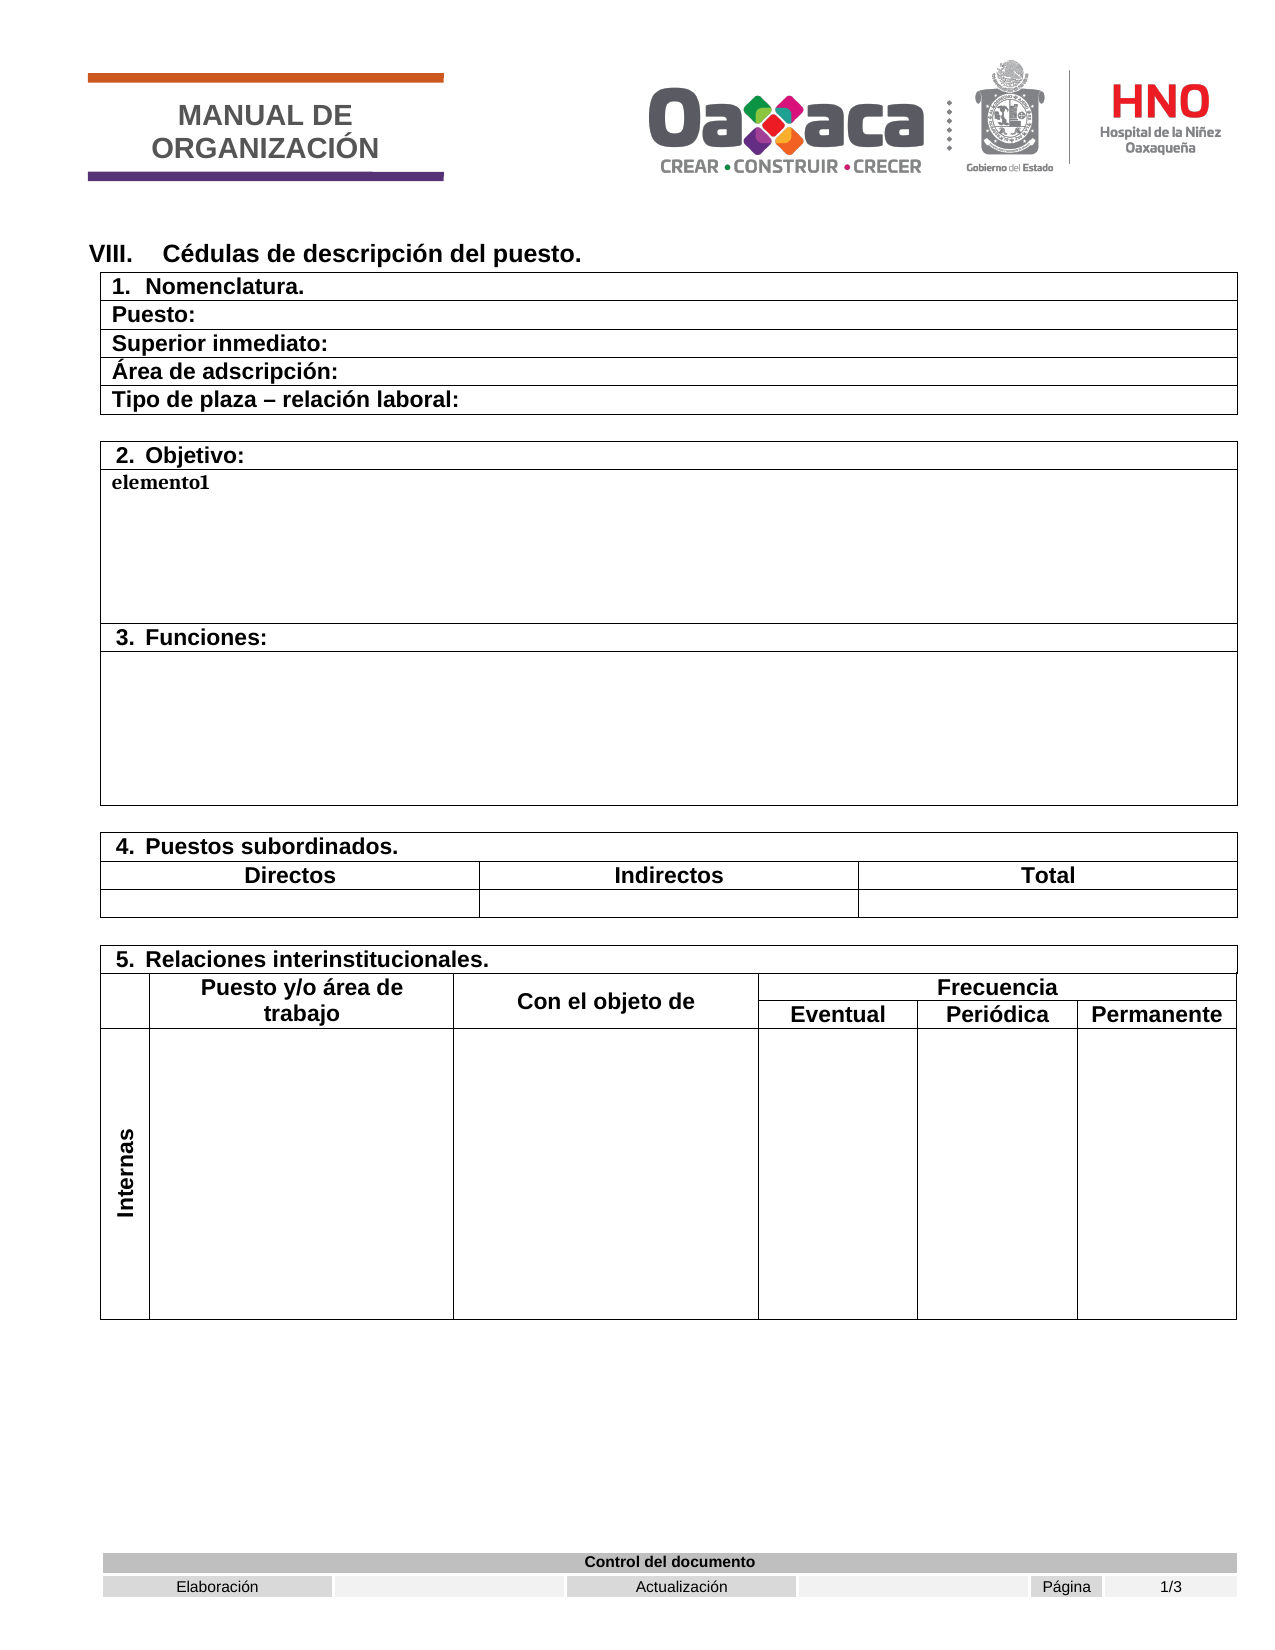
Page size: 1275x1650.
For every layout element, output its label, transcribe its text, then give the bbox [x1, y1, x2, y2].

table_cell Superior inmediato: [101, 330, 1237, 357]
picture [649, 60, 1221, 173]
table_cell [480, 890, 858, 917]
table_cell Puesto: [101, 301, 1237, 329]
table_cell Total [859, 862, 1237, 889]
table_cell [1078, 1029, 1236, 1319]
table_cell [859, 890, 1237, 917]
table_cell elemento1 [101, 470, 1237, 623]
table_cell [454, 1029, 758, 1319]
table_cell Tipo de plaza – relación laboral: [101, 386, 1237, 414]
table_header Objetivo: [101, 442, 1237, 469]
table_cell Con el objeto de [454, 974, 758, 1028]
table_header Nomenclatura. [101, 273, 1237, 300]
table_header Puestos subordinados. [101, 833, 1237, 861]
table_header Relaciones interinstitucionales. [101, 946, 1237, 973]
table_cell Internas [101, 1029, 149, 1319]
table_cell Puesto y/o área de trabajo [150, 974, 453, 1028]
table_cell Directos [101, 862, 479, 889]
table_cell Indirectos [480, 862, 858, 889]
subtitle Cédulas de descripción del puesto. [88, 239, 1157, 268]
table_cell Permanente [1078, 1001, 1236, 1028]
table_cell Periódica [918, 1001, 1077, 1028]
table_cell Funciones: [101, 624, 1237, 651]
table_cell Área de adscripción: [101, 358, 1237, 385]
table_cell [759, 1029, 917, 1319]
table_cell [101, 974, 149, 1028]
table_cell Frecuencia [759, 974, 1236, 1000]
table_cell [101, 890, 479, 917]
table_cell [918, 1029, 1077, 1319]
table_cell [101, 652, 1237, 805]
table_cell [150, 1029, 453, 1319]
table_cell Eventual [759, 1001, 917, 1028]
